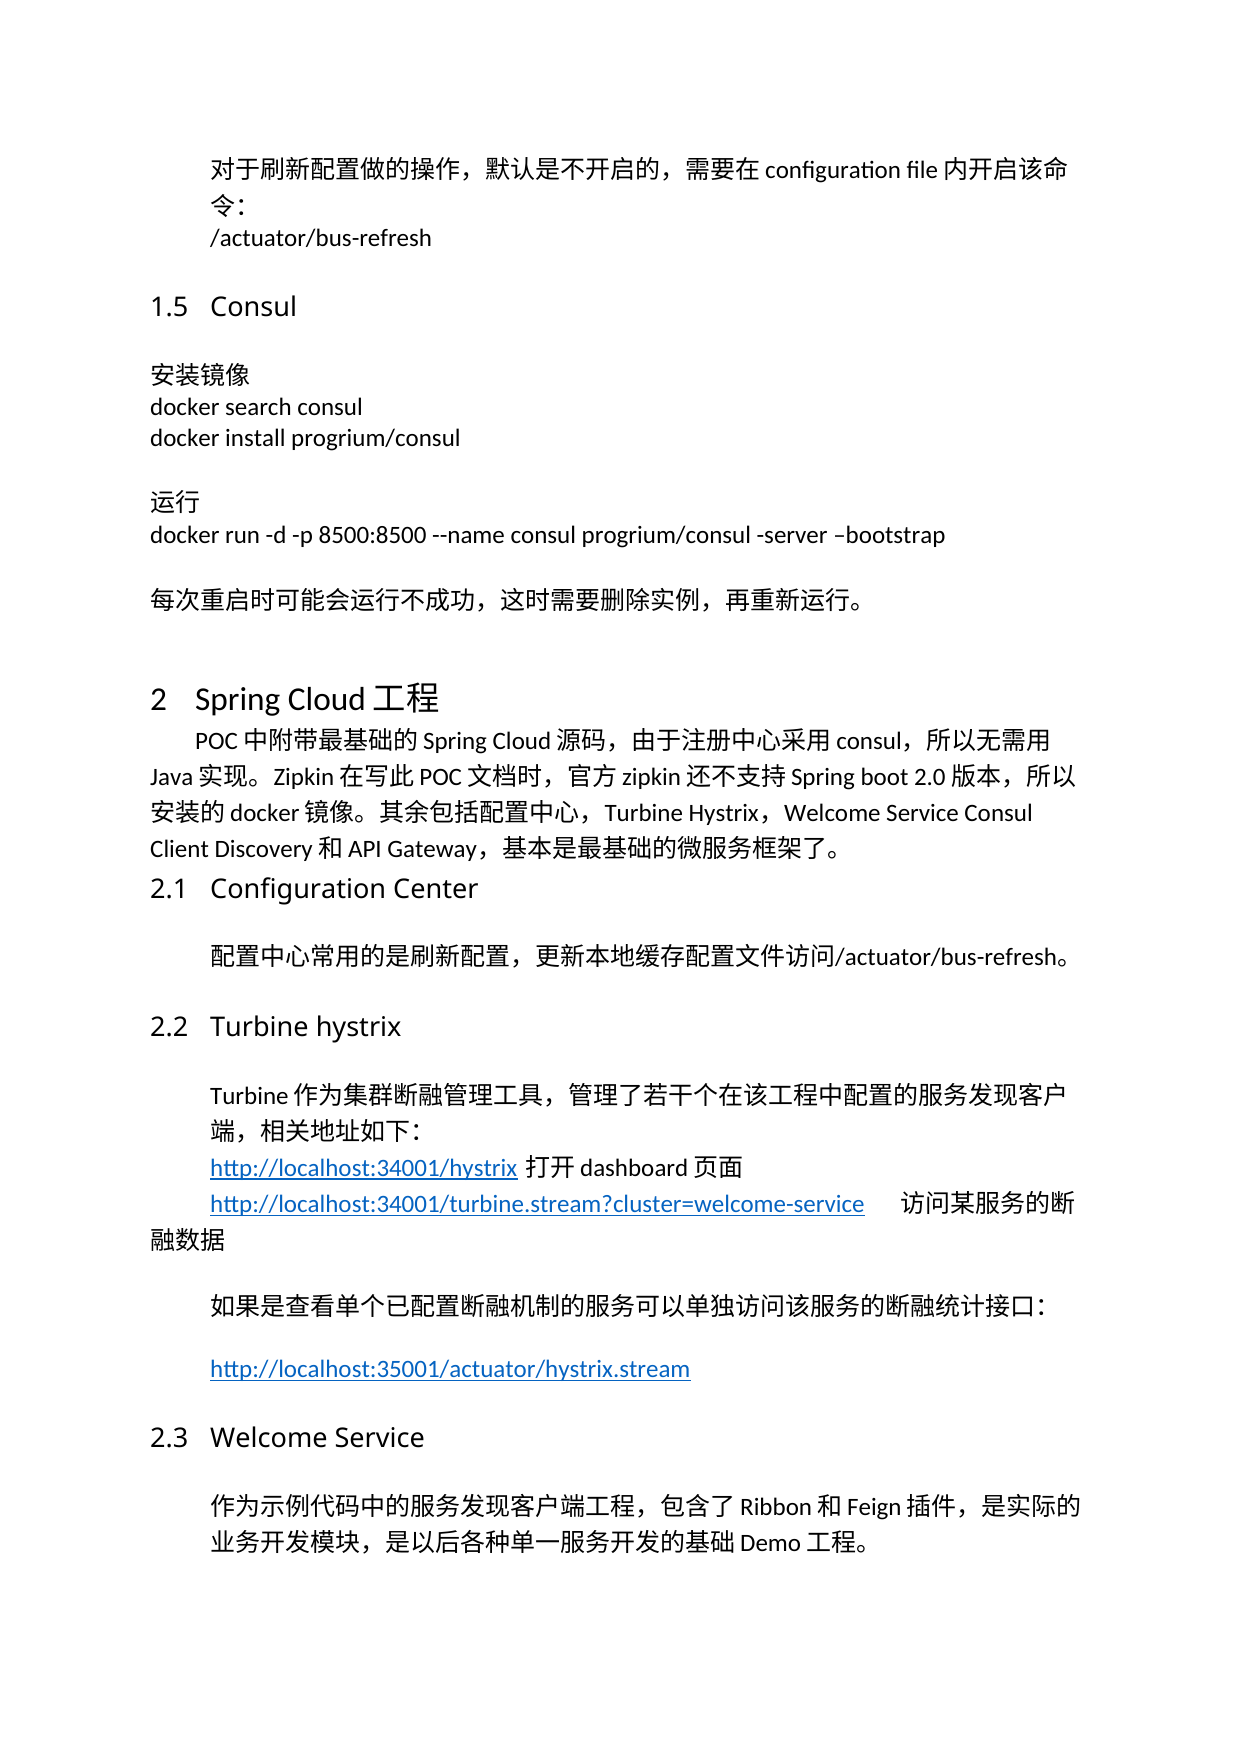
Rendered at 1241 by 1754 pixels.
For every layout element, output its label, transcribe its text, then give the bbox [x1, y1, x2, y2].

text 配置中心常用的是刷新配置，更新本地缓存配置文件访问/actuator/bus-refresh。 [150, 937, 1090, 973]
text /actuator/bus-refresh [210, 222, 1090, 253]
text docker search consul [150, 391, 1090, 422]
text docker install progrium/consul [150, 422, 1090, 452]
subtitle Turbine hystrix [150, 1008, 1090, 1044]
subtitle Consul [150, 288, 1090, 324]
text http://localhost:35001/actuator/hystrix.stream [150, 1354, 1090, 1384]
text 作为示例代码中的服务发现客户端工程，包含了Ribbon和Feign插件，是实际的业务开发模块，是以后各种单一服务开发的基础Demo工程。 [210, 1486, 1090, 1559]
text 如果是查看单个已配置断融机制的服务可以单独访问该服务的断融统计接口： [150, 1287, 1090, 1323]
subtitle Spring Cloud工程 [150, 672, 1090, 720]
text Turbine作为集群断融管理工具，管理了若干个在该工程中配置的服务发现客户端，相关地址如下： [210, 1075, 1090, 1148]
subtitle Configuration Center [150, 869, 1090, 906]
text docker run -d -p 8500:8500 --name consul progrium/consul -server –bootstrap [150, 519, 1090, 550]
text 运行 [150, 483, 1090, 519]
text http://localhost:34001/hystrix 打开dashboard页面 [150, 1148, 1090, 1184]
text http://localhost:34001/turbine.stream?cluster=welcome-service 访问某服务的断融数据 [150, 1184, 1090, 1256]
text 每次重启时可能会运行不成功，这时需要删除实例，再重新运行。 [150, 580, 1090, 616]
text 安装镜像 [150, 355, 1090, 391]
subtitle Welcome Service [150, 1419, 1090, 1456]
text POC中附带最基础的Spring Cloud源码，由于注册中心采用consul，所以无需用Java实现。Zipkin在写此POC文档时，官方zipkin还不支持Spring boot 2.0版本，所以安装的docker镜像。其余包括配置中心，Turbine Hystrix，Welcome Service Consul Client Discovery和API Gateway，基本是最基础的微服务框架了。 [150, 720, 1090, 865]
text 对于刷新配置做的操作，默认是不开启的，需要在configuration file内开启该命令： [210, 150, 1090, 222]
